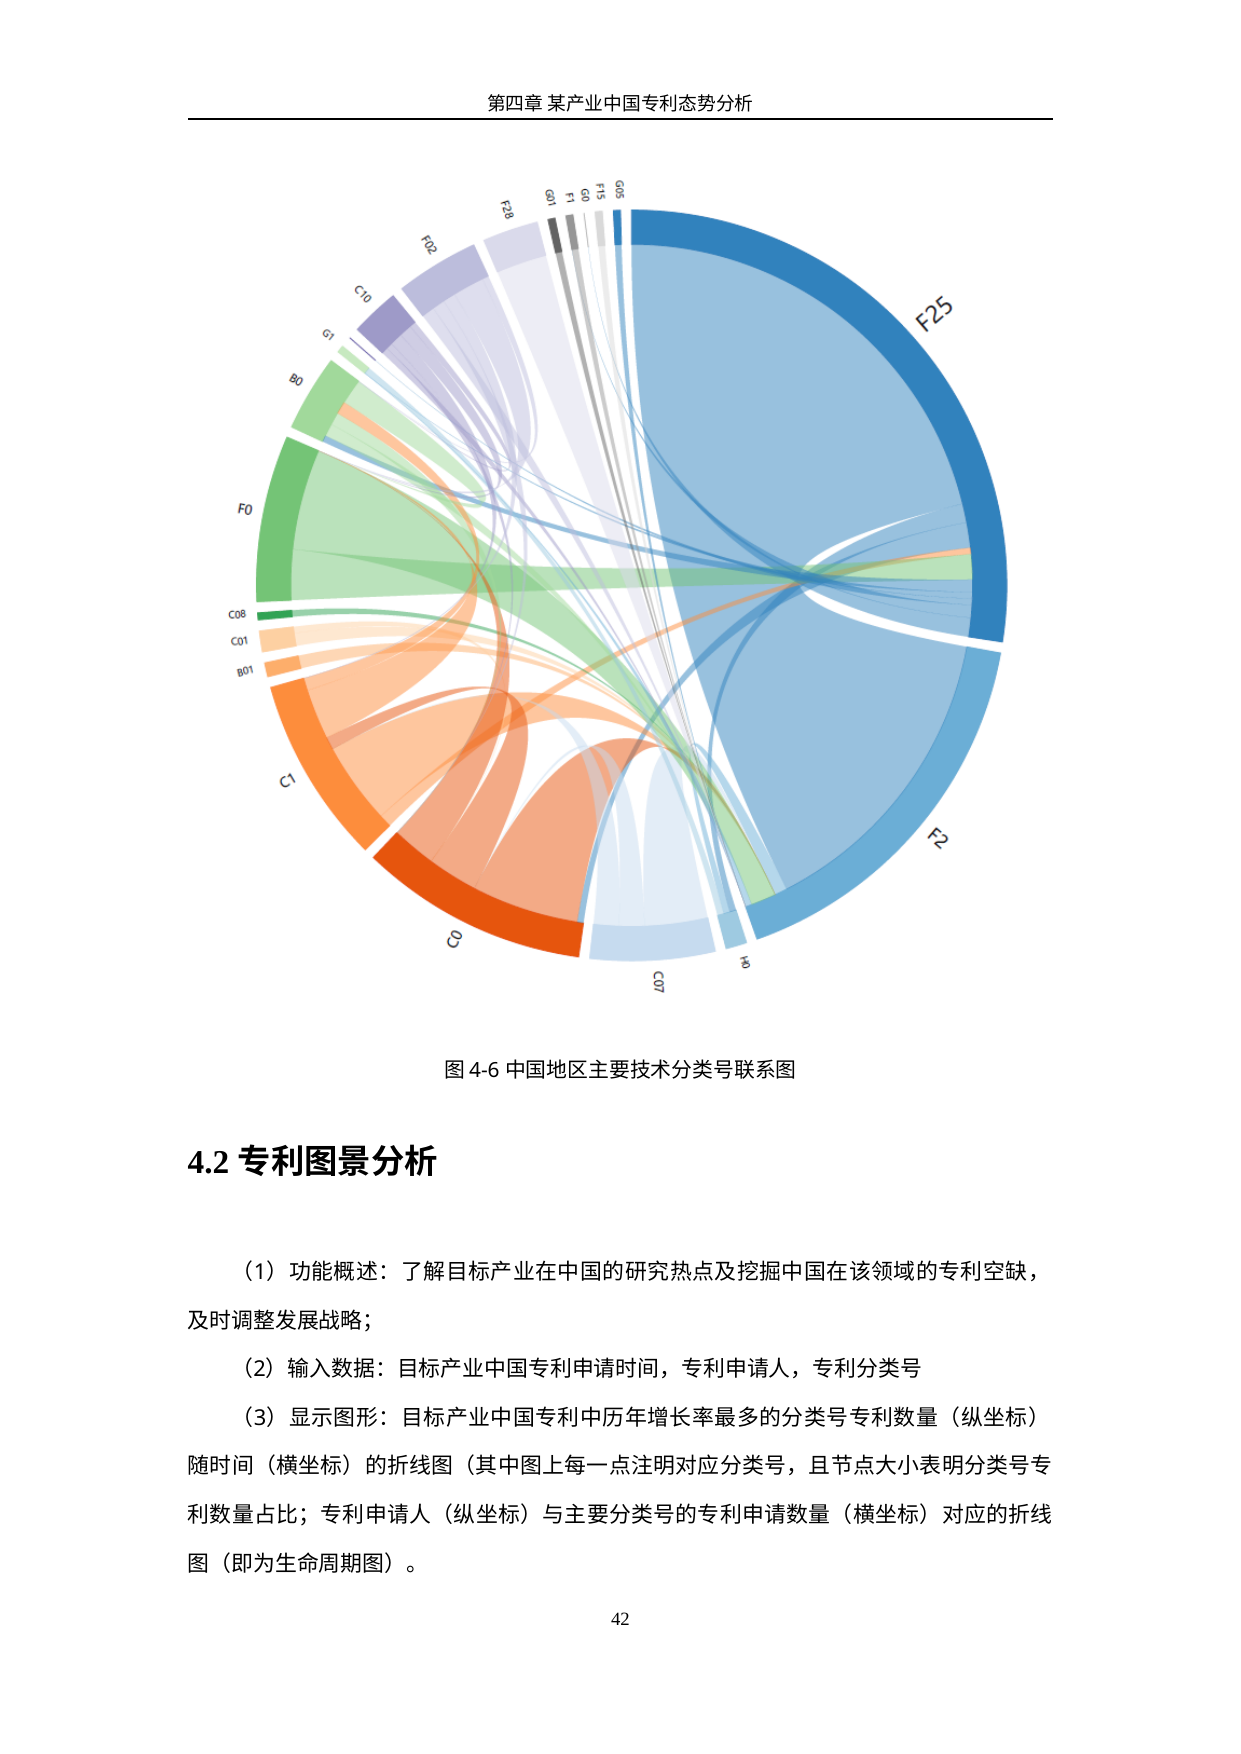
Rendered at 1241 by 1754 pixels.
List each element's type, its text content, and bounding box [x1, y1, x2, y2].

picture [187, 162, 1053, 1021]
text （1）功能概述：了解目标产业在中国的研究热点及挖掘中国在该领域的专利空缺，及时调整发展战略； [187, 1254, 1053, 1335]
text （2）输入数据：目标产业中国专利申请时间，专利申请人，专利分类号 [187, 1351, 1053, 1383]
text 图4-6 中国地区主要技术分类号联系图 [187, 1052, 1053, 1084]
text （3）显示图形：目标产业中国专利中历年增长率最多的分类号专利数量（纵坐标）随时间（横坐标）的折线图（其中图上每一点注明对应分类号，且节点大小表明分类号专利数量占比；专利申请人（纵坐标）与主要分类号的专利申请数量（横坐标）对应的折线图（即为生命周期图）。 [187, 1399, 1053, 1578]
subtitle 4.2 专利图景分析 [187, 1127, 1053, 1192]
